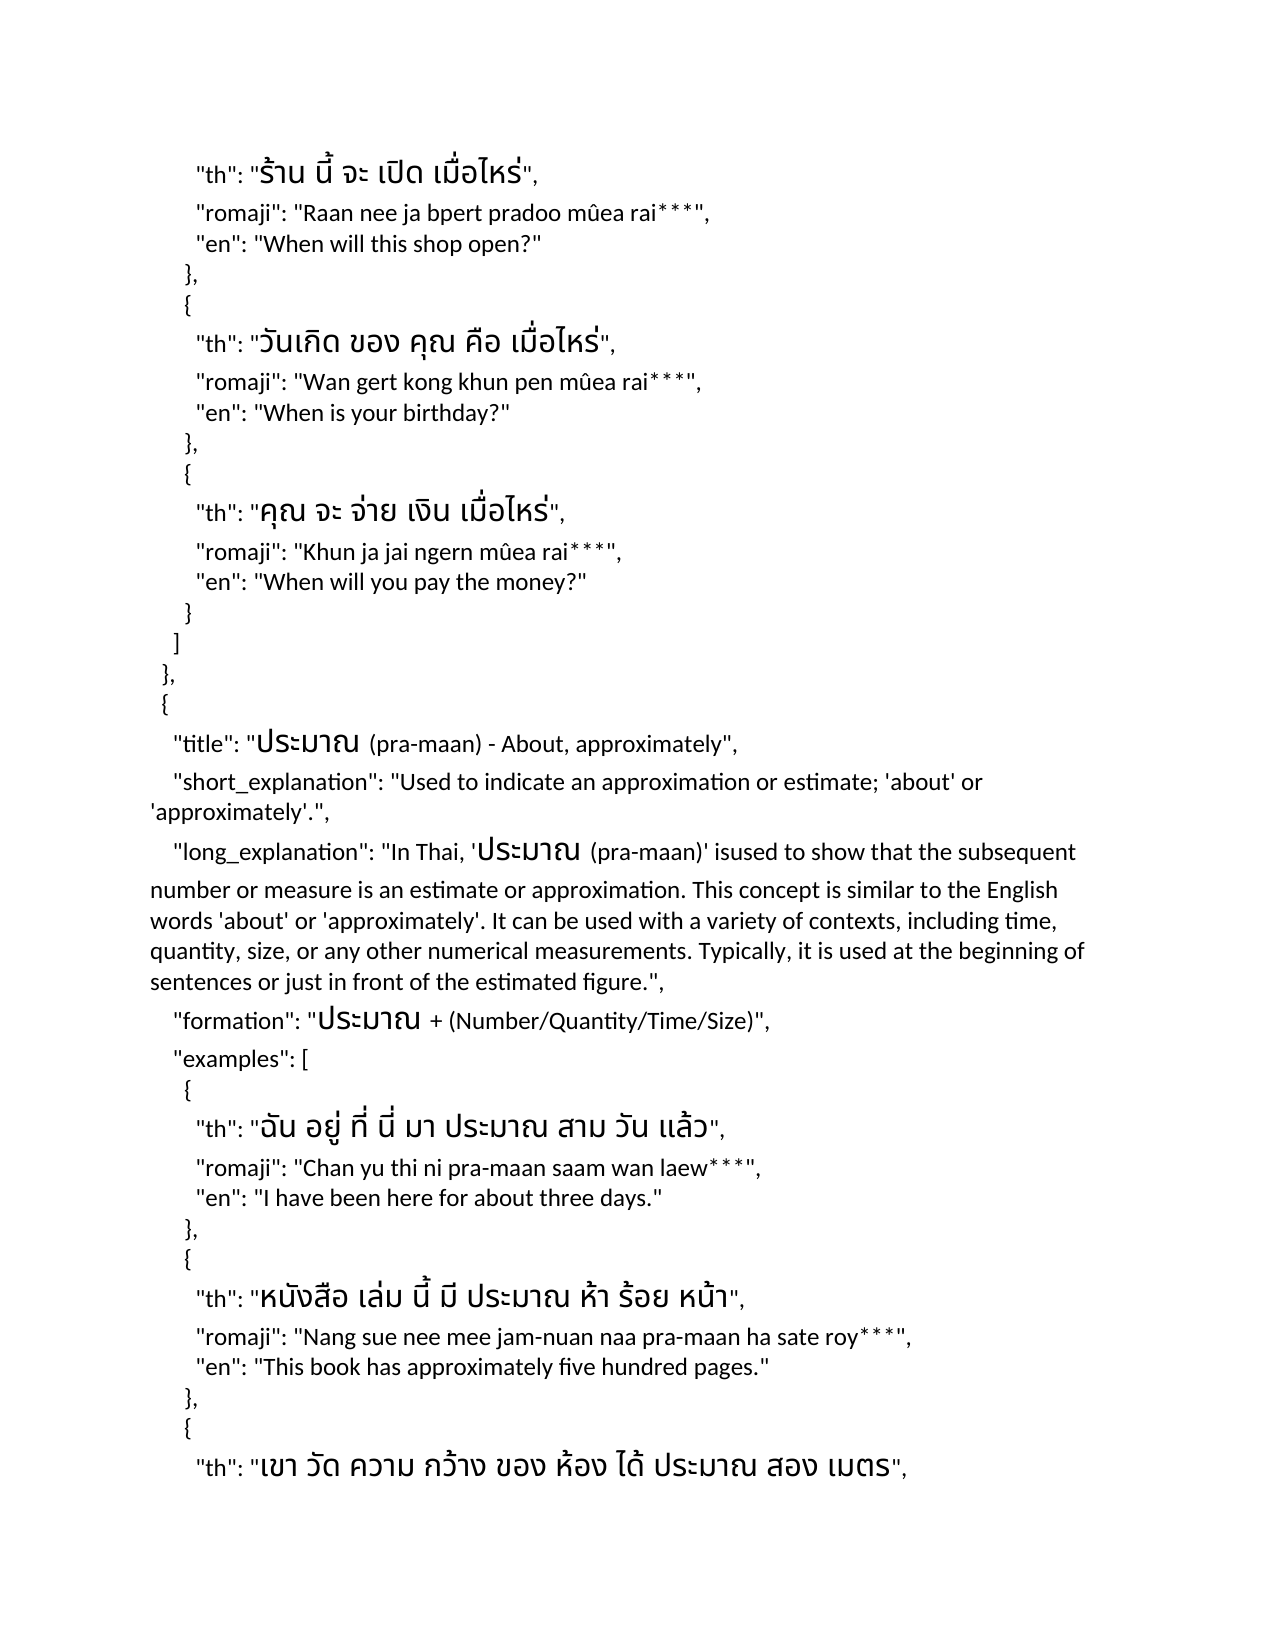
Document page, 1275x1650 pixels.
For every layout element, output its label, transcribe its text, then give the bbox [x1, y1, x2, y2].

text "formation": "ประมาณ + (Number/Quantity/Time/Size)", [150, 996, 1125, 1043]
text "th": "เขา วัด ความ กว้าง ของ ห้อง ได้ ประมาณ สอง เมตร", [150, 1443, 1125, 1490]
text }, [150, 258, 1125, 289]
text { [150, 289, 1125, 319]
text }, [150, 1382, 1125, 1413]
text { [150, 1074, 1125, 1104]
text "th": "ร้าน นี้ จะ เปิด เมื่อไหร่", [150, 150, 1125, 197]
text "th": "หนังสือ เล่ม นี้ มี ประมาณ ห้า ร้อย หน้า", [150, 1274, 1125, 1321]
text }, [150, 658, 1125, 688]
text { [150, 688, 1125, 719]
text "title": "ประมาณ (pra-maan) - About, approximately", [150, 719, 1125, 766]
text "th": "คุณ จะ จ่าย เงิน เมื่อไหร่", [150, 488, 1125, 536]
text "romaji": "Chan yu thi ni pra-maan saam wan laew***", [150, 1152, 1125, 1182]
text "en": "This book has approximately five hundred pages." [150, 1352, 1125, 1382]
text "romaji": "Nang sue nee mee jam-nuan naa pra-maan ha sate roy***", [150, 1321, 1125, 1352]
text } [150, 597, 1125, 627]
text "en": "When will you pay the money?" [150, 566, 1125, 597]
text "short_explanation": "Used to indicate an approximation or estimate; 'about' or 'approximately'.", [150, 766, 1125, 827]
text "en": "When will this shop open?" [150, 228, 1125, 258]
text "th": "วันเกิด ของ คุณ คือ เมื่อไหร่", [150, 319, 1125, 366]
text { [150, 1243, 1125, 1274]
text }, [150, 427, 1125, 458]
text ] [150, 627, 1125, 658]
text { [150, 1413, 1125, 1443]
text }, [150, 1213, 1125, 1243]
text "examples": [ [150, 1043, 1125, 1074]
text "en": "When is your birthday?" [150, 397, 1125, 427]
text "en": "I have been here for about three days." [150, 1182, 1125, 1213]
text "th": "ฉัน อยู่ ที่ นี่ มา ประมาณ สาม วัน แล้ว", [150, 1104, 1125, 1152]
text "romaji": "Wan gert kong khun pen mûea rai***", [150, 366, 1125, 397]
text "long_explanation": "In Thai, 'ประมาณ (pra-maan)' isused to show that the subsequent number or measure is an estimate or approximation. This concept is similar to the English words 'about' or 'approximately'. It can be used with a variety of contexts, including time, quantity, size, or any other numerical measurements. Typically, it is used at the beginning of sentences or just in front of the estimated figure.", [150, 827, 1125, 996]
text { [150, 458, 1125, 488]
text "romaji": "Khun ja jai ngern mûea rai***", [150, 536, 1125, 566]
text "romaji": "Raan nee ja bpert pradoo mûea rai***", [150, 197, 1125, 228]
